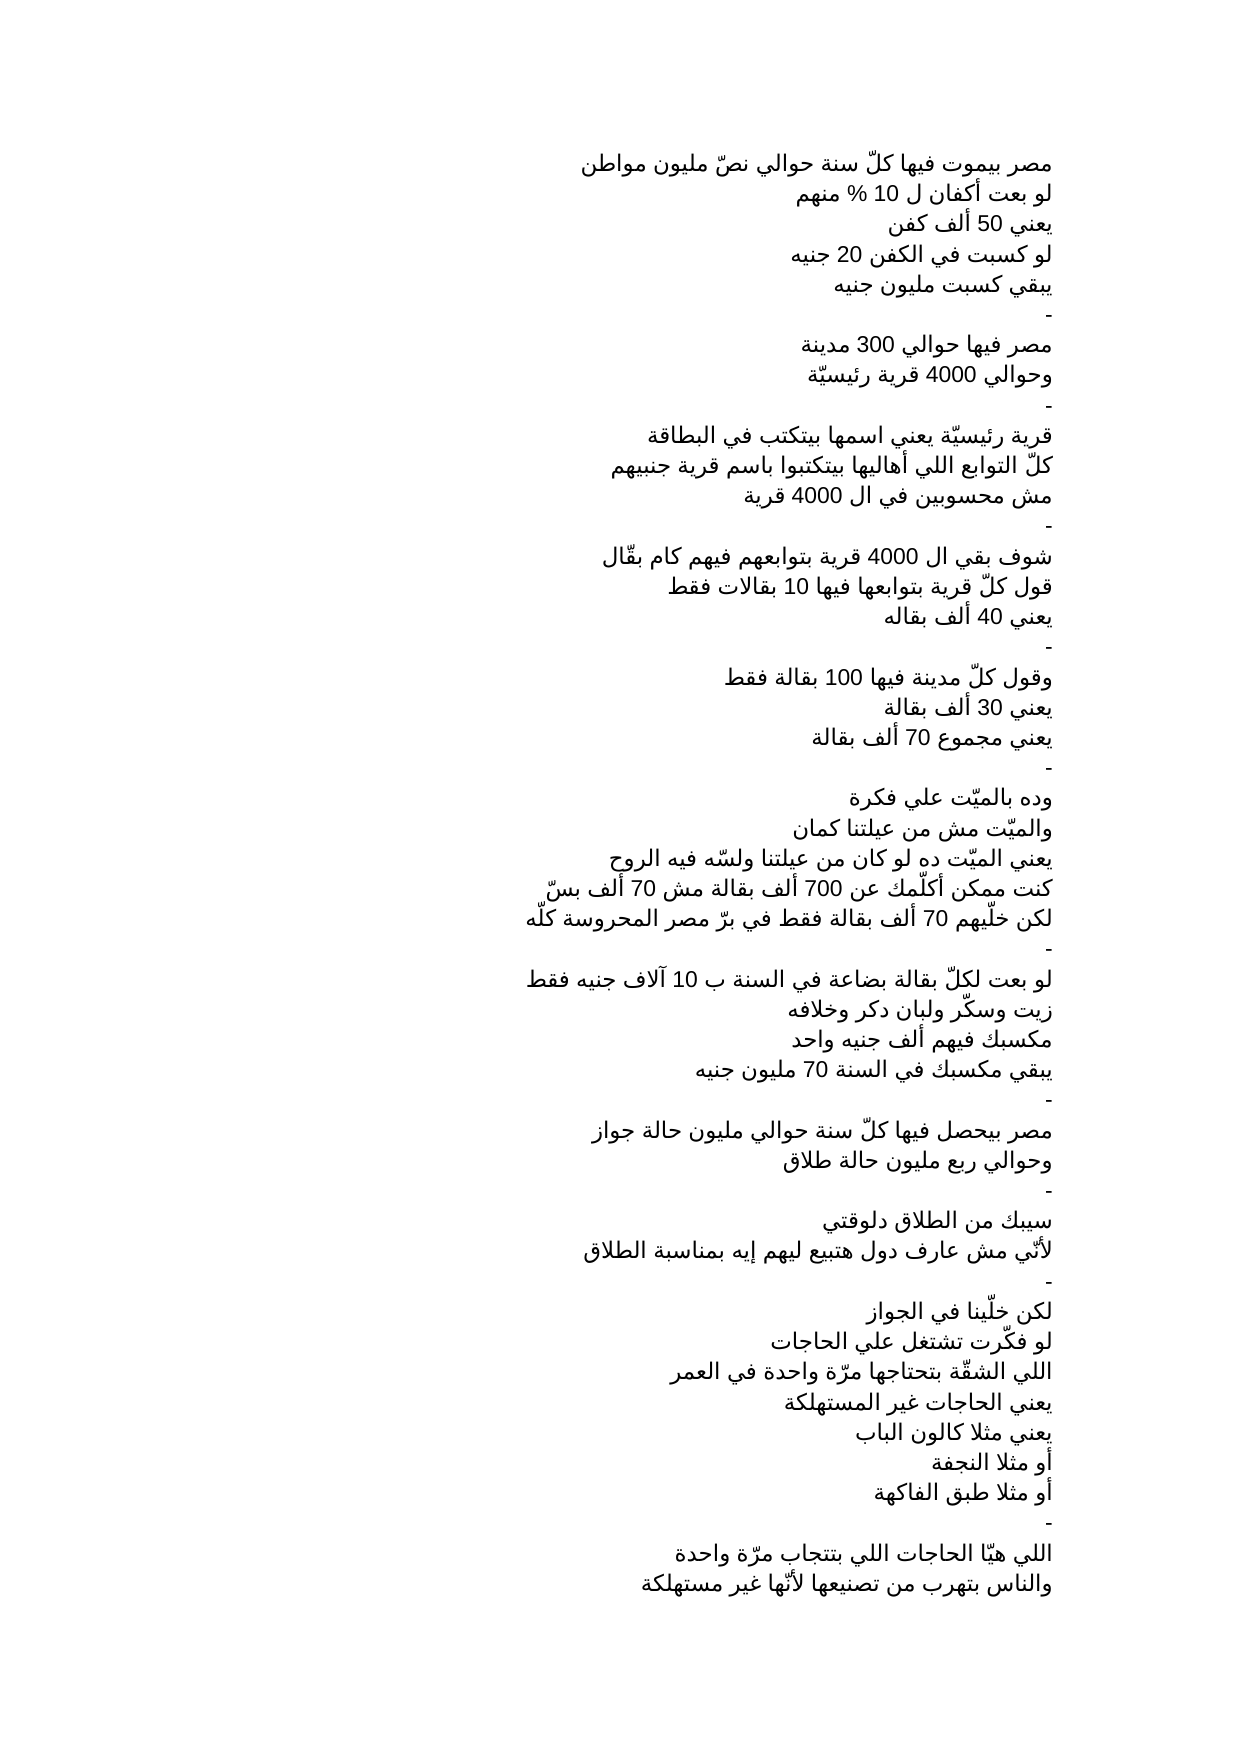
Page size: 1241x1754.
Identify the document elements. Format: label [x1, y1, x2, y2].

text [187, 150, 1053, 1596]
